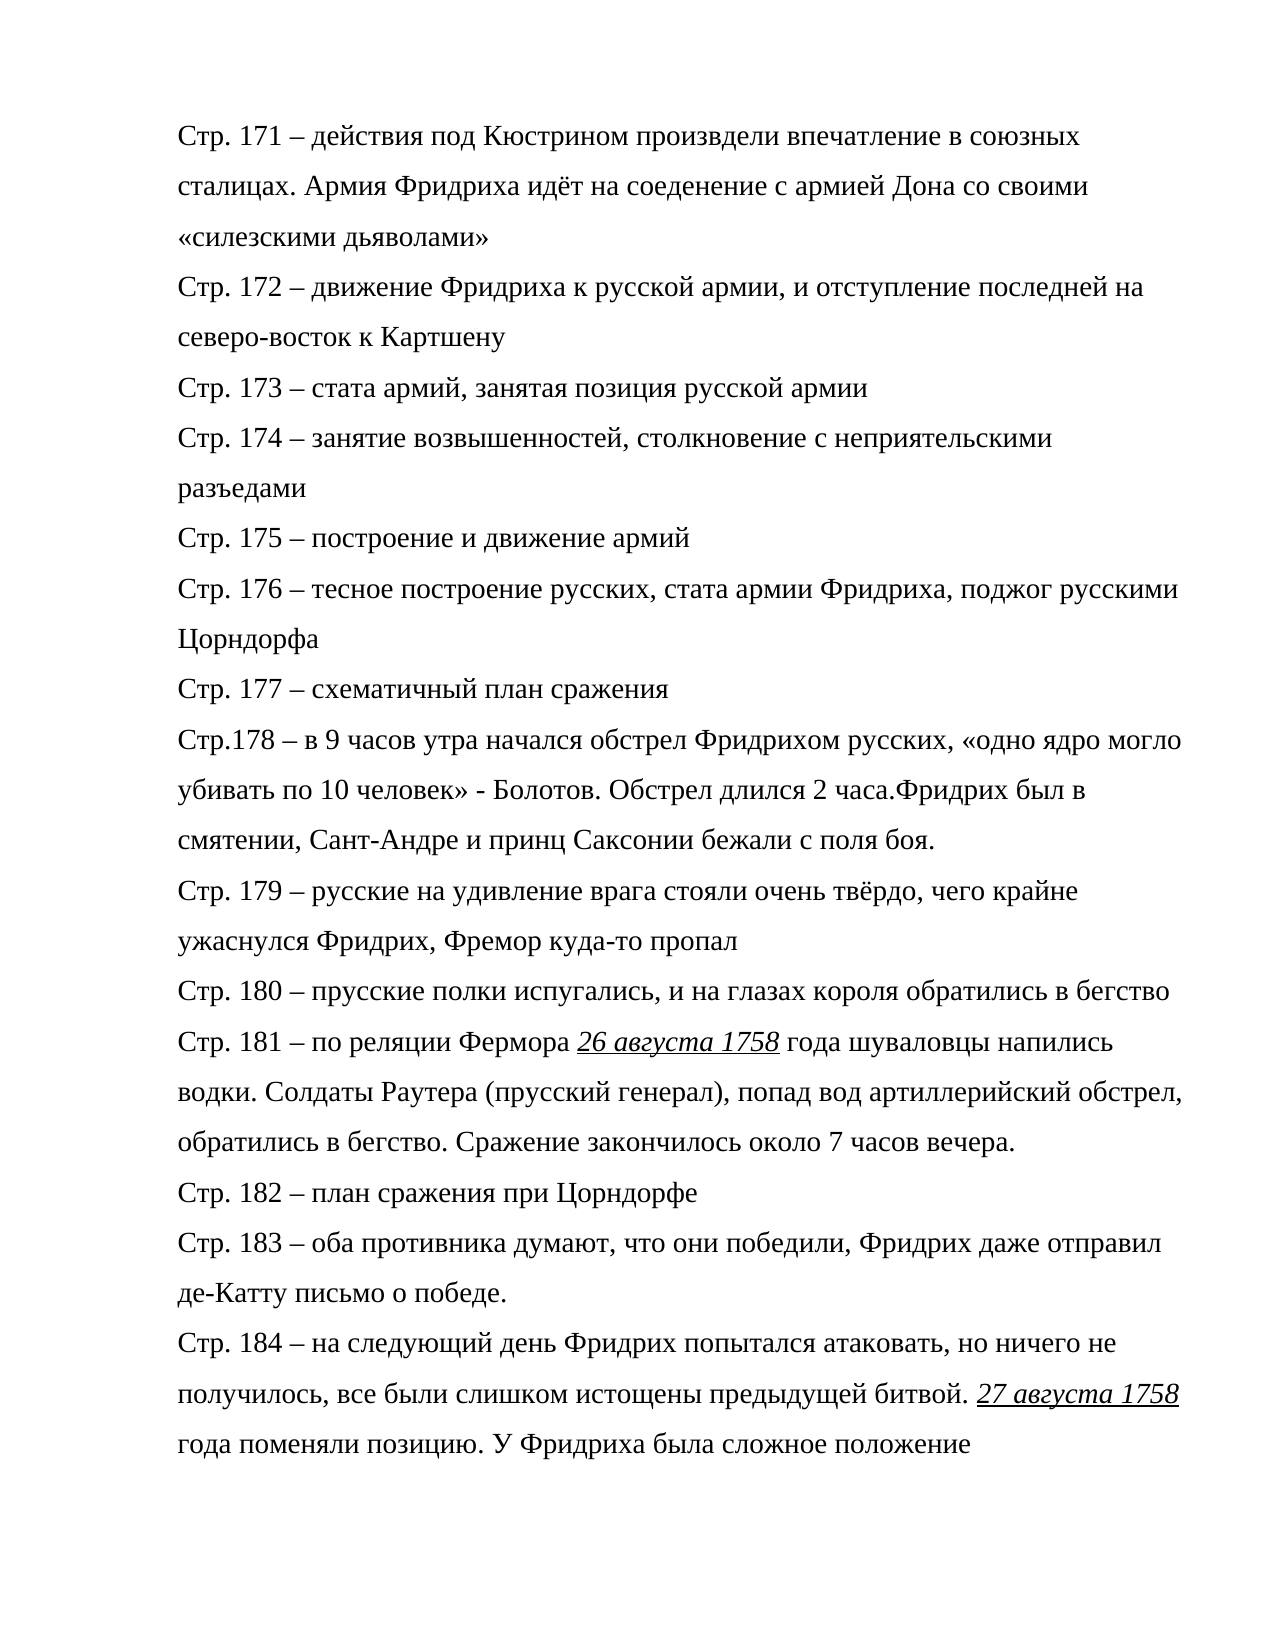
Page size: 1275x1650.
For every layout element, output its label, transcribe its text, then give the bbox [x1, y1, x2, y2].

text Стр. 181 – по реляции Фермора 26 августа 1758 года шуваловцы напились водки. Солдаты Раутера (прусский генерал), попад вод артиллерийский обстрел, обратились в бегство. Сражение закончилось около 7 часов вечера. [177, 1024, 1186, 1158]
text Стр. 179 – русские на удивление врага стояли очень твёрдо, чего крайне ужаснулся Фридрих, Фремор куда-то пропал [177, 873, 1186, 957]
text Стр. 174 – занятие возвышенностей, столкновение с неприятельскими разъедами [177, 420, 1186, 504]
text Стр. 184 – на следующий день Фридрих попытался атаковать, но ничего не получилось, все были слишком истощены предыдущей битвой. 27 августа 1758 года поменяли позицию. У Фридриха была сложное положение [177, 1326, 1186, 1460]
text Стр. 175 – построение и движение армий [177, 521, 1186, 554]
text Стр. 172 – движение Фридриха к русской армии, и отступление последней на северо-восток к Картшену [177, 269, 1186, 353]
text Стр. 173 – стата армий, занятая позиция русской армии [177, 370, 1186, 403]
text Стр. 176 – тесное построение русских, стата армии Фридриха, поджог русскими Цорндорфа [177, 571, 1186, 655]
text Стр. 180 – прусские полки испугались, и на глазах короля обратились в бегство [177, 973, 1186, 1007]
text Стр. 183 – оба противника думают, что они победили, Фридрих даже отправил де-Катту письмо о победе. [177, 1225, 1186, 1309]
text Стр. 171 – действия под Кюстрином произвдели впечатление в союзных сталицах. Армия Фридриха идёт на соеденение с армией Дона со своими «силезскими дьяволами» [177, 118, 1186, 252]
text Стр. 177 – схематичный план сражения [177, 672, 1186, 705]
text Стр.178 – в 9 часов утра начался обстрел Фридрихом русских, «одно ядро могло убивать по 10 человек» - Болотов. Обстрел длился 2 часа.Фридрих был в смятении, Сант-Андре и принц Саксонии бежали с поля боя. [177, 722, 1186, 856]
text Стр. 182 – план сражения при Цорндорфе [177, 1175, 1186, 1208]
